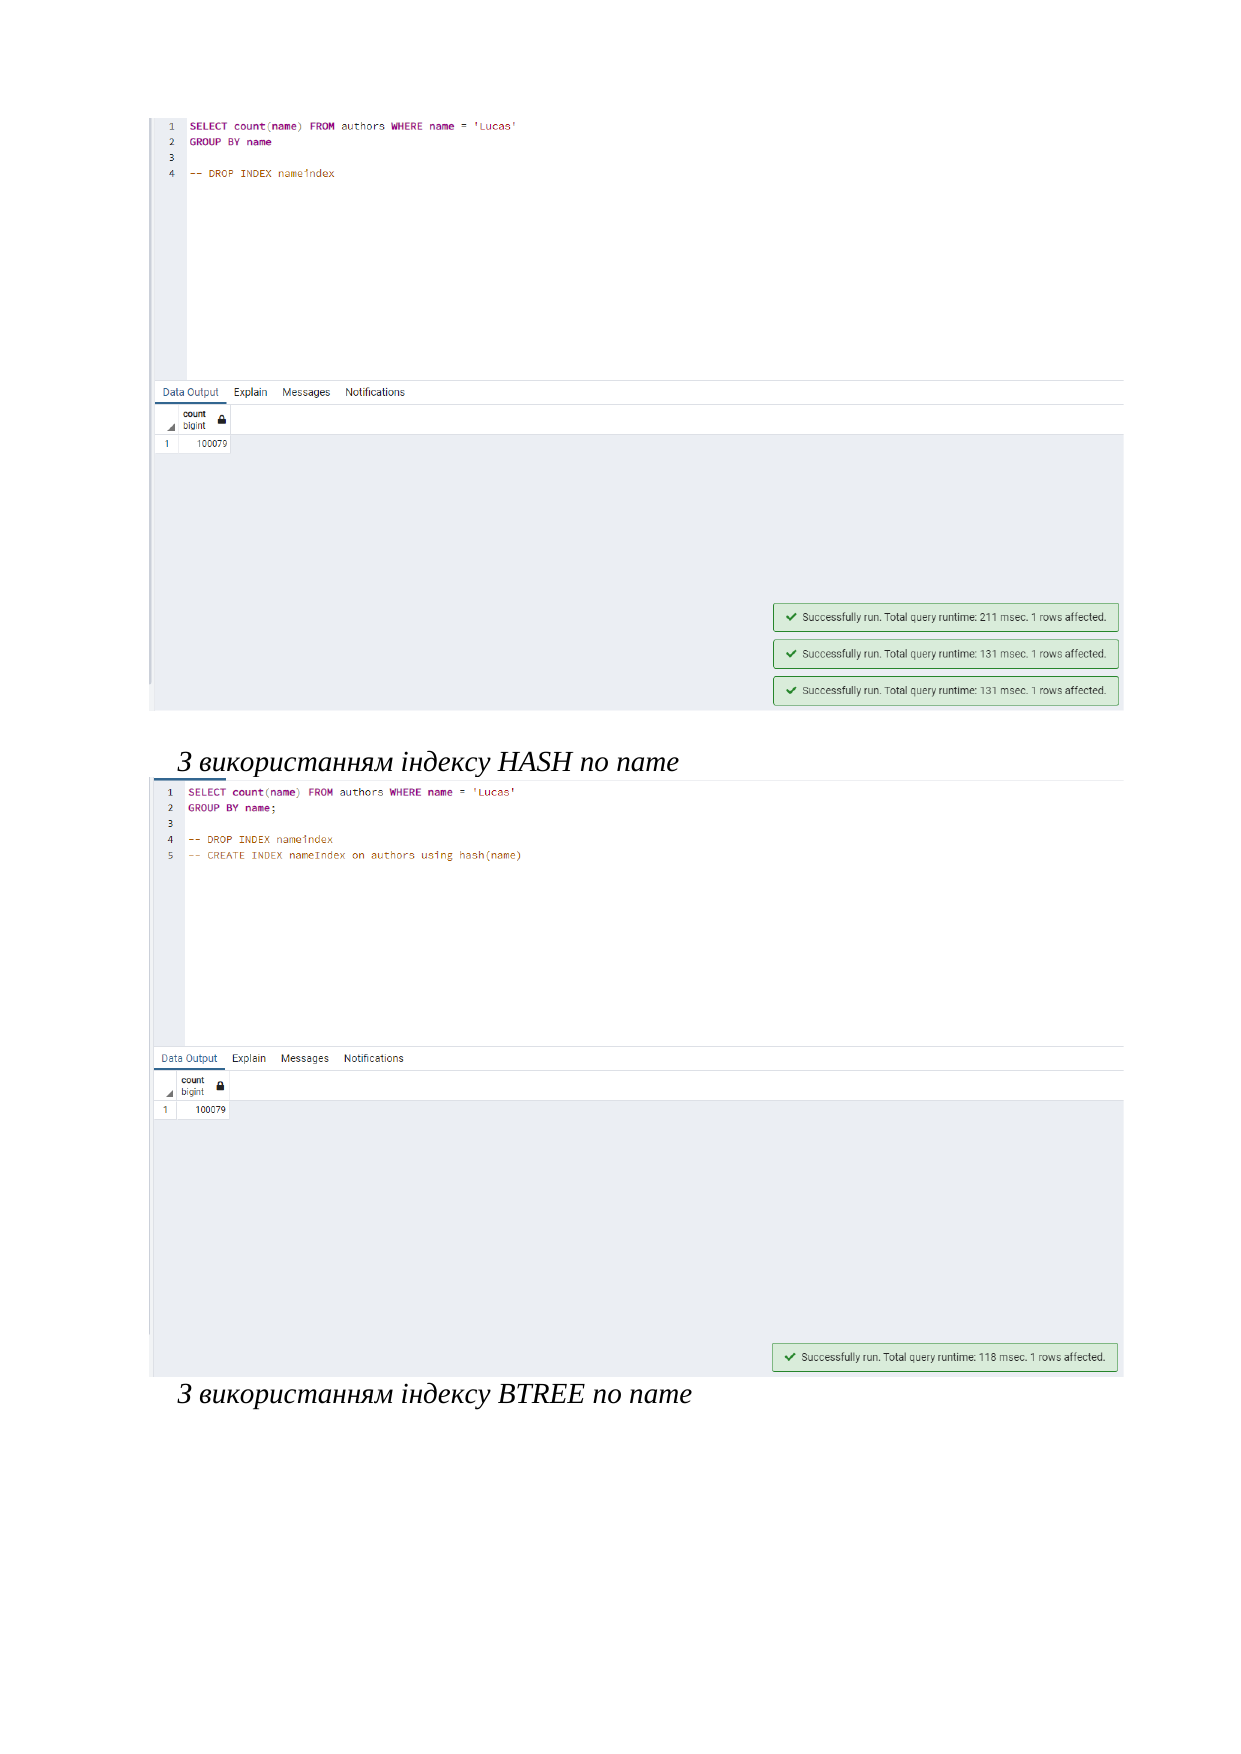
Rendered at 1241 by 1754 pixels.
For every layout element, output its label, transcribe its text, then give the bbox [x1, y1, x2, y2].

text З використанням індексу HASH по name [149, 744, 1152, 778]
text З використанням індексу BTREE по name [177, 1377, 1152, 1410]
picture [149, 777, 1124, 1377]
picture [149, 118, 1124, 711]
